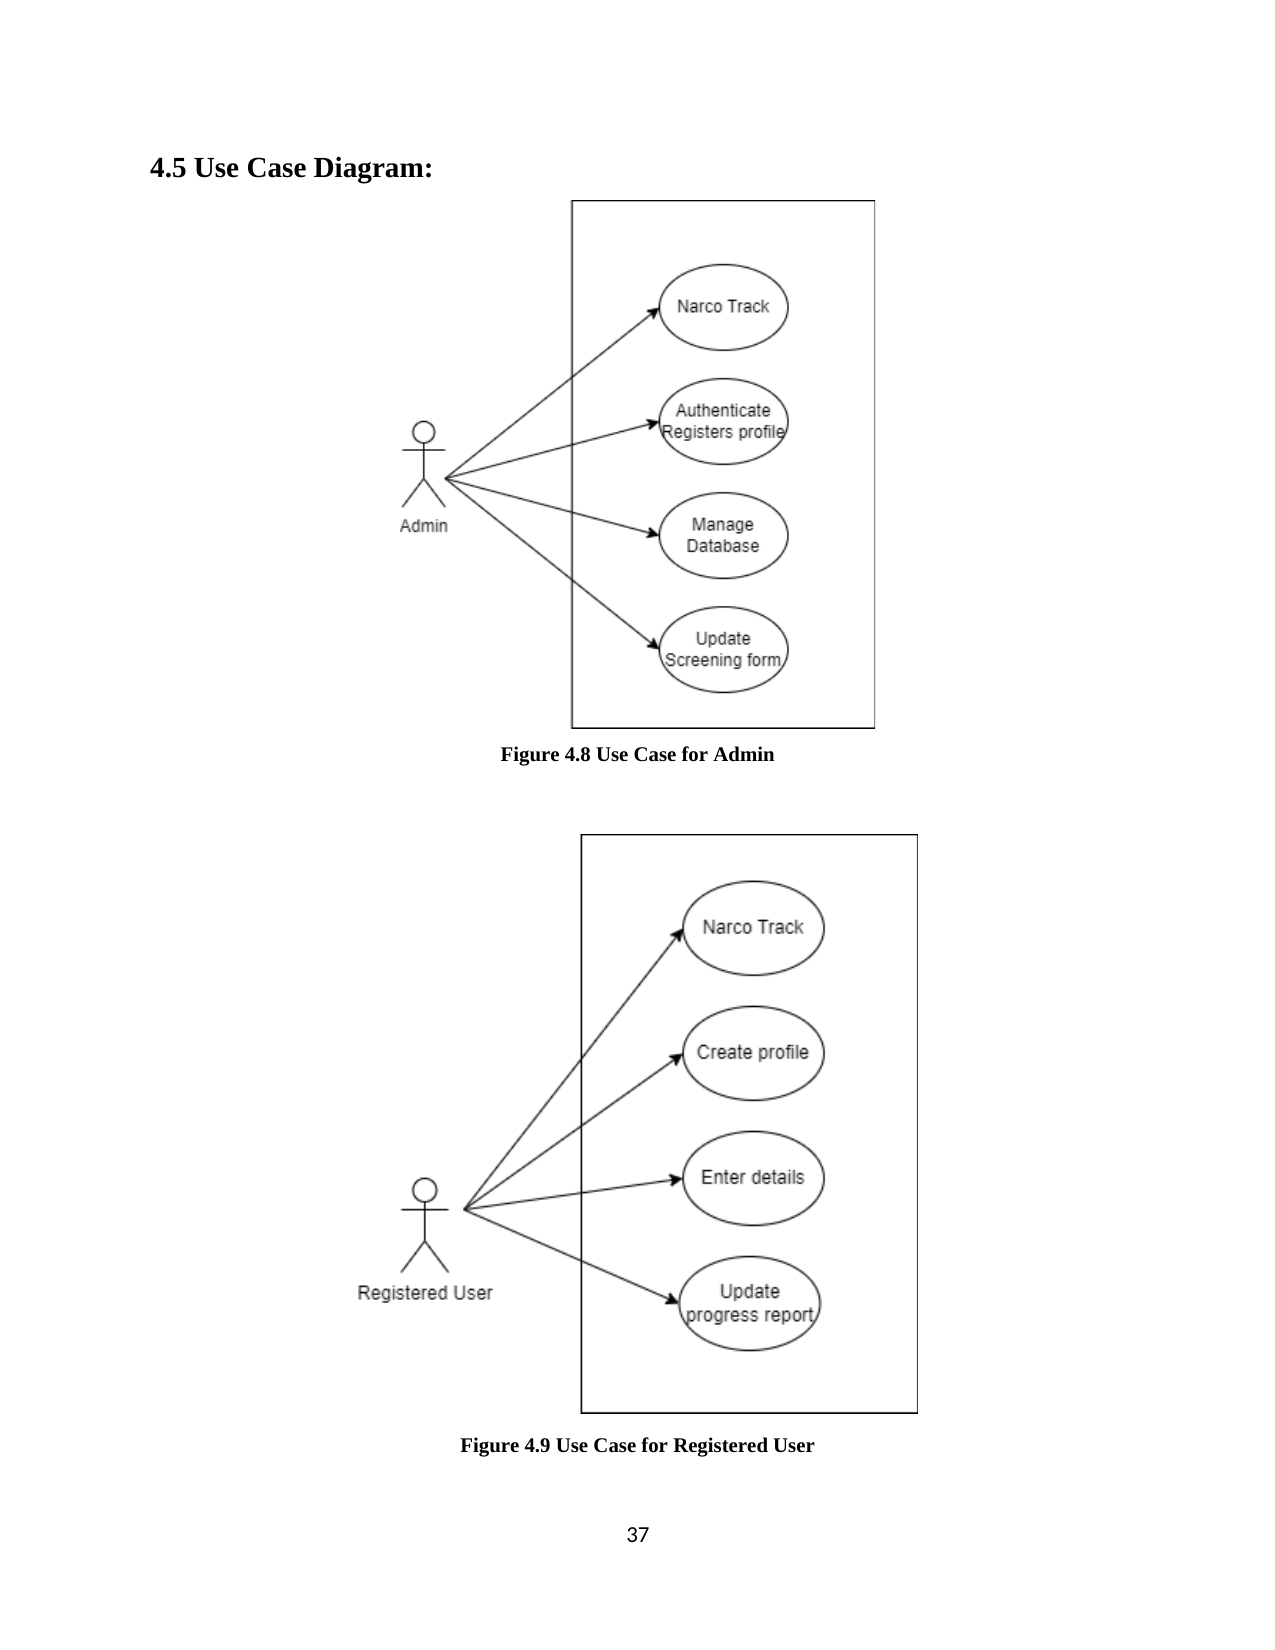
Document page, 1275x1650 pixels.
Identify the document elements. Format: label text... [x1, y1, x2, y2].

text 4.5 Use Case Diagram: [150, 150, 1125, 183]
text Figure 4.8 Use Case for Admin [150, 742, 1125, 766]
text Figure 4.9 Use Case for Registered User [150, 1433, 1125, 1457]
picture [399, 200, 876, 729]
picture [357, 834, 918, 1414]
